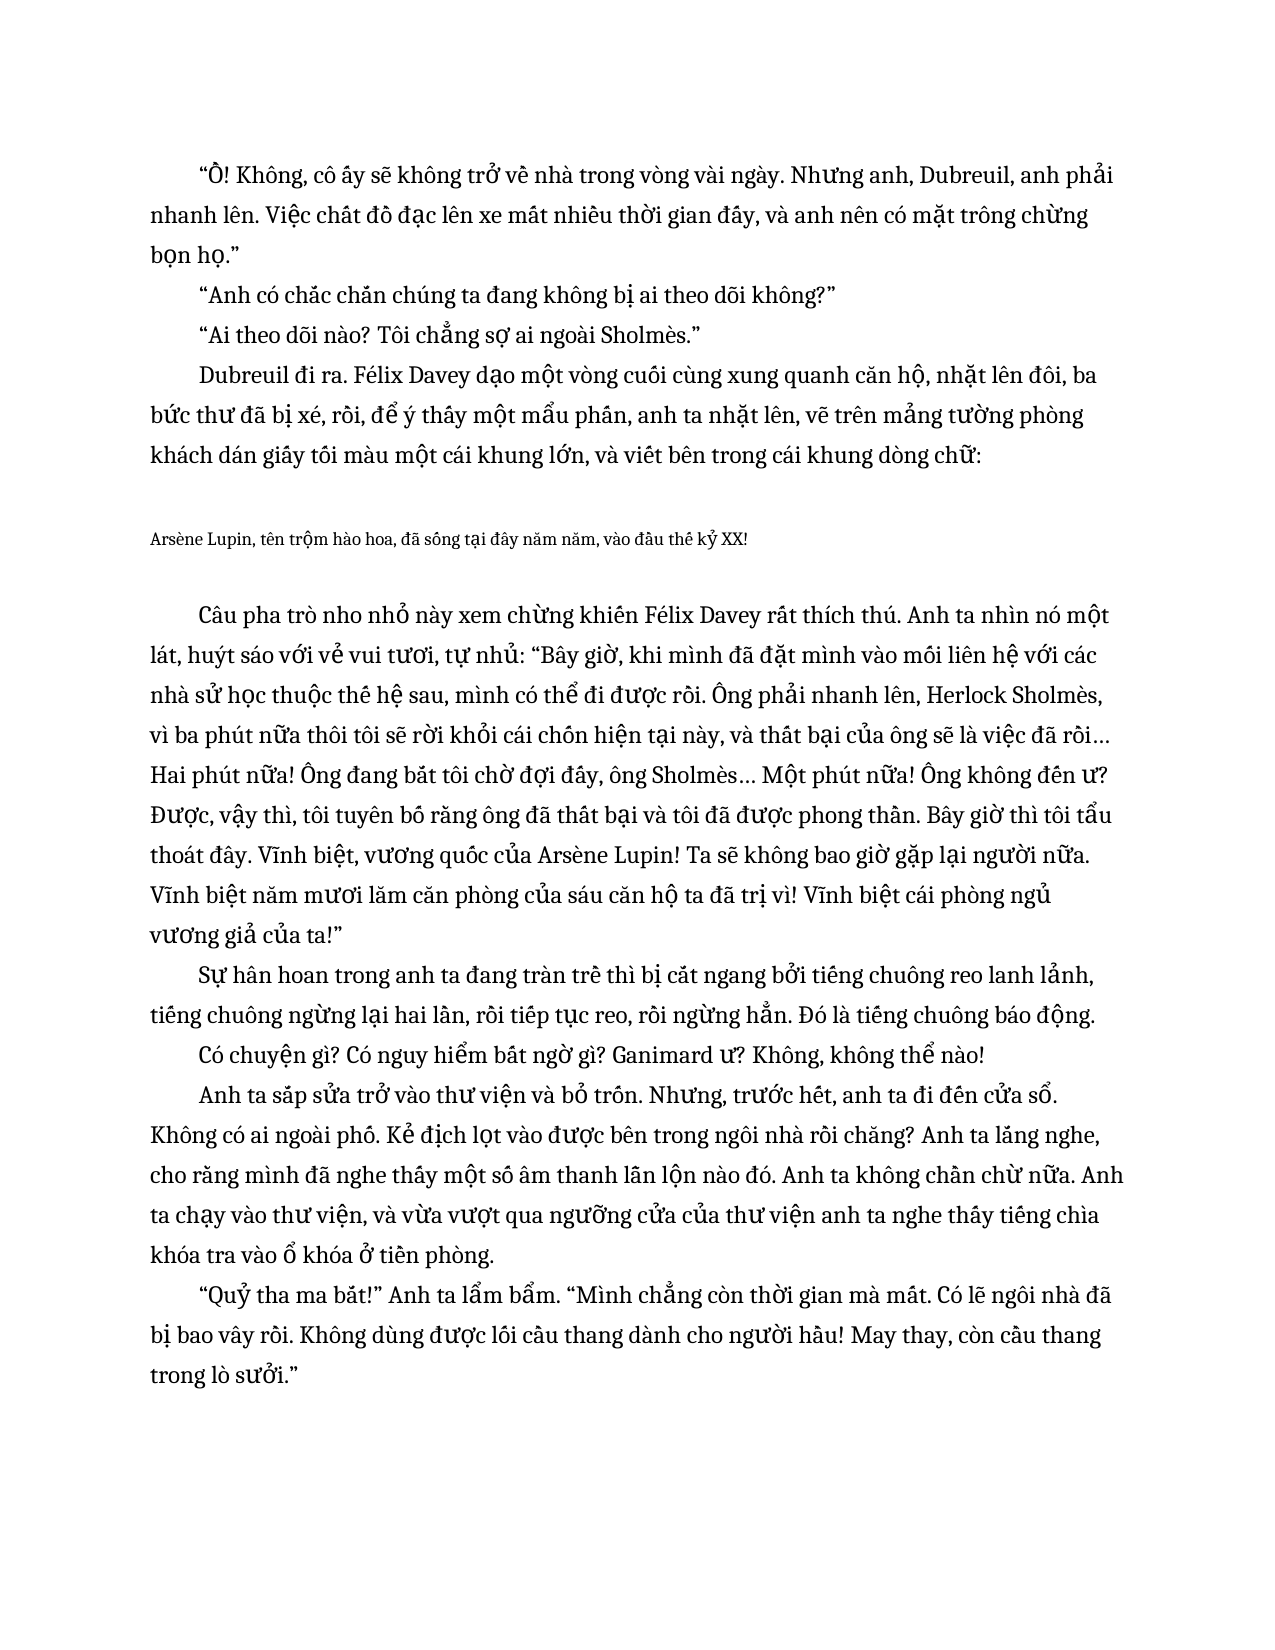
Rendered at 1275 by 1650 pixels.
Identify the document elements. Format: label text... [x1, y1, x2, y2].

text “Ồ! Không, cô ấy sẽ không trở về nhà trong vòng vài ngày. Nhưng anh, Dubreuil, anh phải nhanh lên. Việc chất đồ đạc lên xe mất nhiều thời gian đấy, và anh nên có mặt trông chừng bọn họ.” [150, 150, 1125, 270]
text Câu pha trò nho nhỏ này xem chừng khiến Félix Davey rất thích thú. Anh ta nhìn nó một lát, huýt sáo với vẻ vui tươi, tự nhủ: “Bây giờ, khi mình đã đặt mình vào mối liên hệ với các nhà sử học thuộc thế hệ sau, mình có thể đi được rồi. Ông phải nhanh lên, Herlock Sholmès, vì ba phút nữa thôi tôi sẽ rời khỏi cái chốn hiện tại này, và thất bại của ông sẽ là việc đã rồi… Hai phút nữa! Ông đang bắt tôi chờ đợi đấy, ông Sholmès… Một phút nữa! Ông không đến ư? Được, vậy thì, tôi tuyên bố rằng ông đã thất bại và tôi đã được phong thần. Bây giờ thì tôi tẩu thoát đây. Vĩnh biệt, vương quốc của Arsène Lupin! Ta sẽ không bao giờ gặp lại người nữa. Vĩnh biệt năm mươi lăm căn phòng của sáu căn hộ ta đã trị vì! Vĩnh biệt cái phòng ngủ vương giả của ta!” [150, 590, 1125, 950]
text “Ai theo dõi nào? Tôi chẳng sợ ai ngoài Sholmès.” [150, 310, 1125, 350]
text Dubreuil đi ra. Félix Davey dạo một vòng cuối cùng xung quanh căn hộ, nhặt lên đôi, ba bức thư đã bị xé, rồi, để ý thấy một mẩu phấn, anh ta nhặt lên, vẽ trên mảng tường phòng khách dán giấy tối màu một cái khung lớn, và viết bên trong cái khung dòng chữ: [150, 350, 1125, 470]
text Anh ta sắp sửa trở vào thư viện và bỏ trốn. Nhưng, trước hết, anh ta đi đến cửa sổ. Không có ai ngoài phố. Kẻ địch lọt vào được bên trong ngôi nhà rồi chăng? Anh ta lắng nghe, cho rằng mình đã nghe thấy một số âm thanh lẫn lộn nào đó. Anh ta không chần chừ nữa. Anh ta chạy vào thư viện, và vừa vượt qua ngưỡng cửa của thư viện anh ta nghe thấy tiếng chìa khóa tra vào ổ khóa ở tiền phòng. [150, 1070, 1125, 1270]
text “Quỷ tha ma bắt!” Anh ta lẩm bẩm. “Mình chẳng còn thời gian mà mất. Có lẽ ngôi nhà đã bị bao vây rồi. Không dùng được lối cầu thang dành cho người hầu! May thay, còn cầu thang trong lò sưởi.” [150, 1270, 1125, 1390]
text Có chuyện gì? Có nguy hiểm bất ngờ gì? Ganimard ư? Không, không thể nào! [150, 1030, 1125, 1070]
text Arsène Lupin, tên trộm hào hoa, đã sống tại đây năm năm, vào đầu thế kỷ XX! [150, 510, 1125, 550]
text “Anh có chắc chắn chúng ta đang không bị ai theo dõi không?” [150, 270, 1125, 310]
text Sự hân hoan trong anh ta đang tràn trề thì bị cắt ngang bởi tiếng chuông reo lanh lảnh, tiếng chuông ngừng lại hai lần, rồi tiếp tục reo, rồi ngừng hẳn. Đó là tiếng chuông báo động. [150, 950, 1125, 1030]
